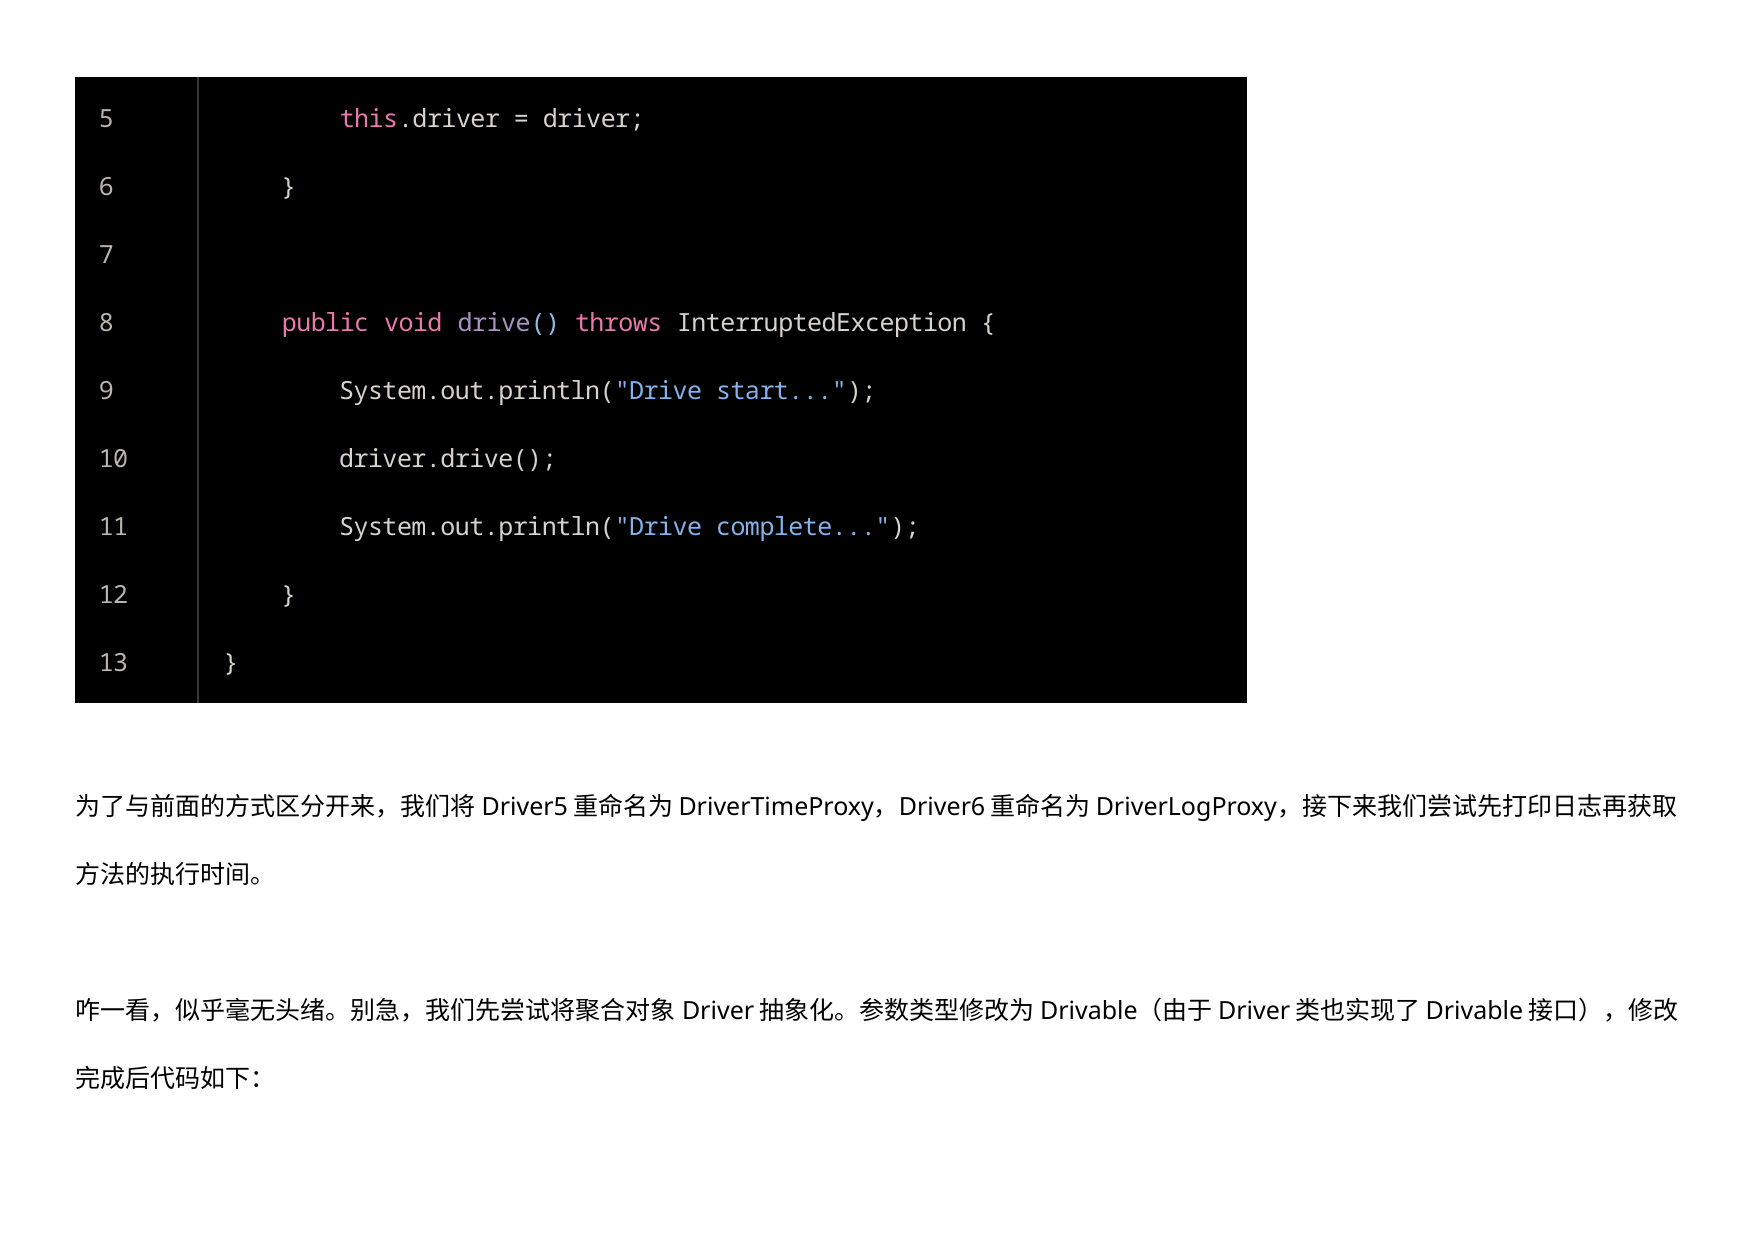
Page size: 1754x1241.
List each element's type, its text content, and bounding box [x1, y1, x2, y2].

text 咋一看，似乎毫无头绪。别急，我们先尝试将聚合对象Driver抽象化。参数类型修改为Drivable（由于Driver类也实现了Drivable接口），修改完成后代码如下： [75, 975, 1679, 1111]
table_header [199, 77, 1247, 703]
text 为了与前面的方式区分开来，我们将Driver5重命名为DriverTimeProxy，Driver6重命名为DriverLogProxy，接下来我们尝试先打印日志再获取方法的执行时间。 [75, 771, 1679, 907]
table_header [75, 77, 197, 703]
